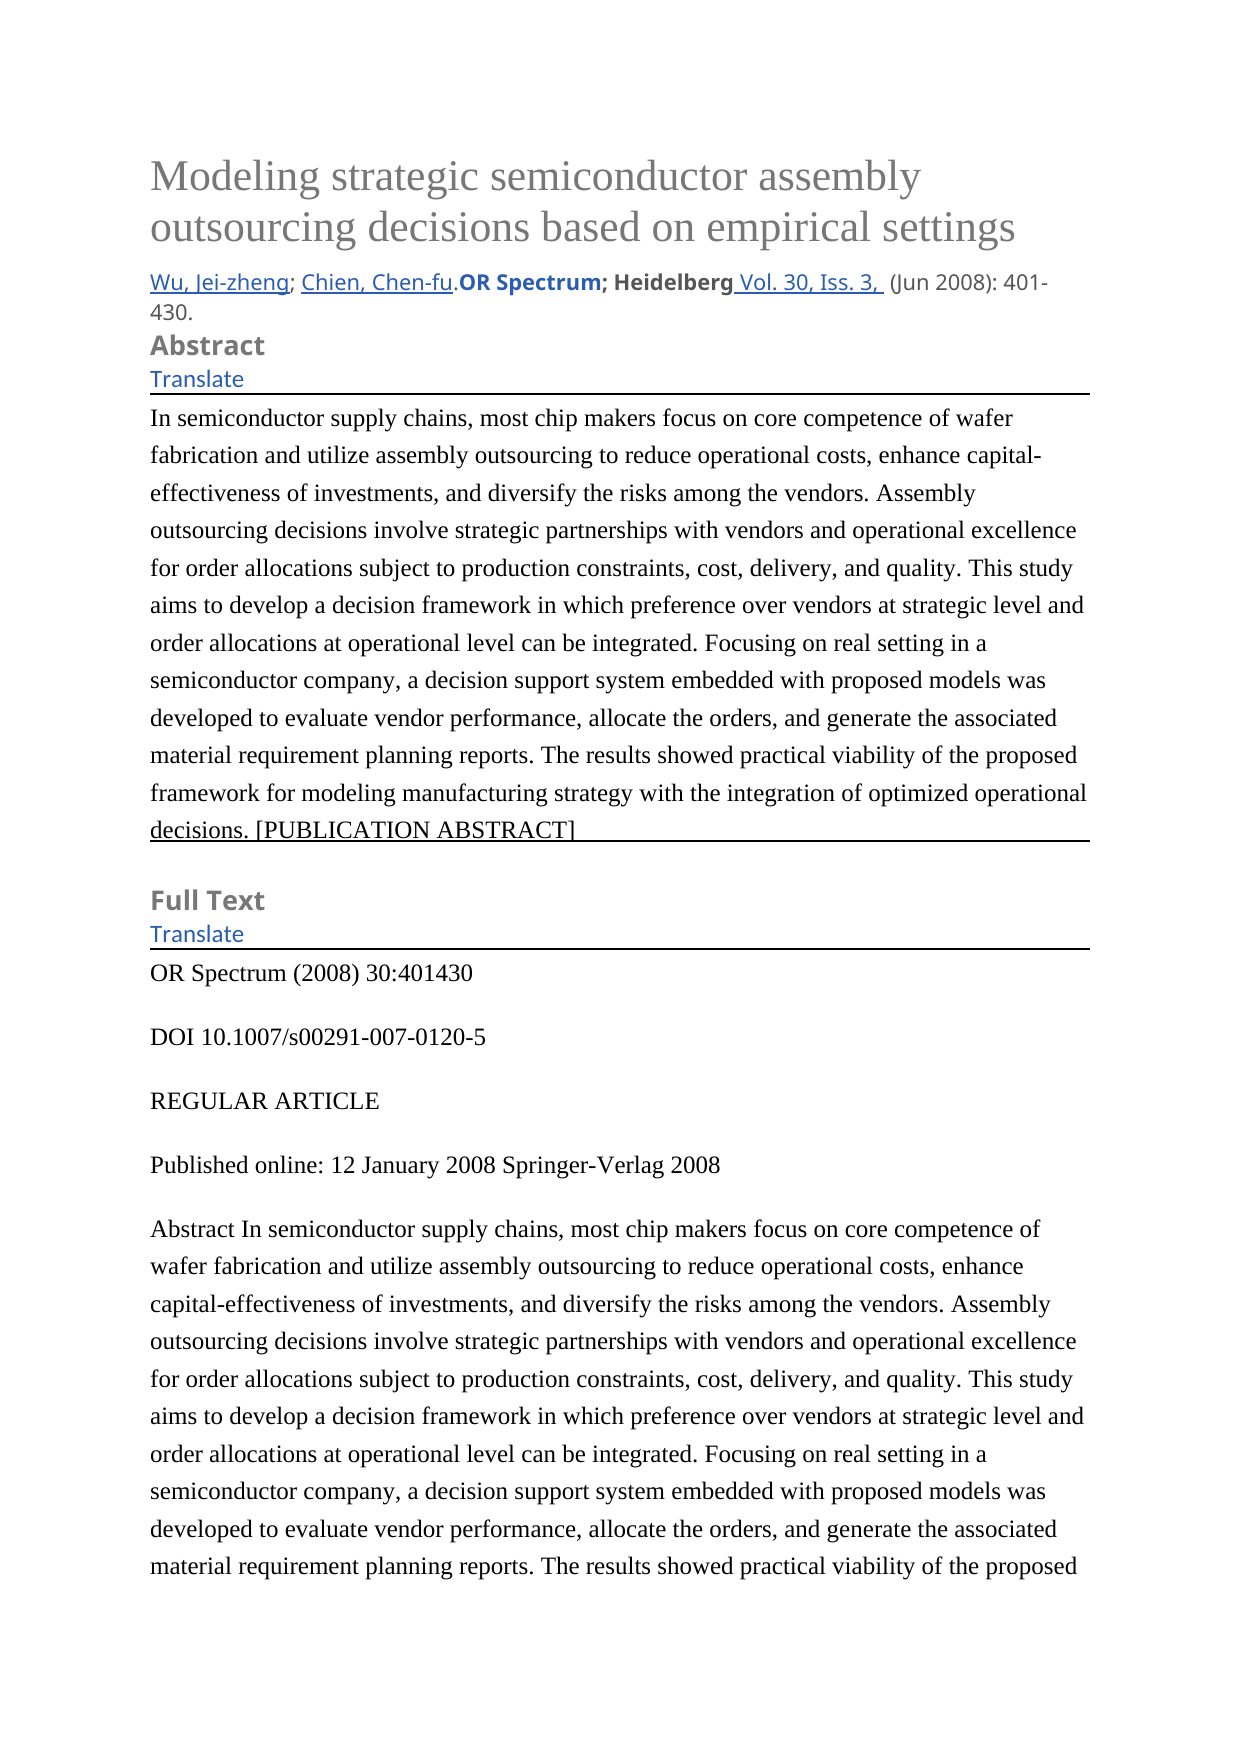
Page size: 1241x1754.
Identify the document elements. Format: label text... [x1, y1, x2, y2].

text REGULAR ARTICLE [150, 1077, 1090, 1114]
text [150, 1205, 1090, 1580]
subtitle Full Text [150, 882, 1090, 918]
text Translate [150, 363, 1090, 393]
subtitle Abstract [150, 327, 1090, 363]
text OR Spectrum (2008) 30:401430 [150, 950, 1090, 986]
text Translate [150, 918, 1090, 948]
text In semiconductor supply chains, most chip makers focus on core competence of wafer fabrication and utilize assembly outsourcing to reduce operational costs, enhance capital-effectiveness of investments, and diversify the risks among the vendors. Assembly outsourcing decisions involve strategic partnerships with vendors and operational excellence for order allocations subject to production constraints, cost, delivery, and quality. This study aims to develop a decision framework in which preference over vendors at strategic level and order allocations at operational level can be integrated. Focusing on real setting in a semiconductor company, a decision support system embedded with proposed models was developed to evaluate vendor performance, allocate the orders, and generate the associated material requirement planning reports. The results showed practical viability of the proposed framework for modeling manufacturing strategy with the integration of optimized operational decisions. [PUBLICATION ABSTRACT] [150, 395, 1090, 840]
text Published online: 12 January 2008 Springer-Verlag 2008 [150, 1141, 1090, 1179]
text DOI 10.1007/s00291-007-0120-5 [150, 1013, 1090, 1051]
text Modeling strategic semiconductor assembly outsourcing decisions based on empirical settings [150, 150, 1090, 251]
text Wu, Jei-zheng; Chien, Chen-fu.OR Spectrum; Heidelberg Vol. 30, Iss. 3, (Jun 2008): 401-430. [150, 267, 1090, 327]
